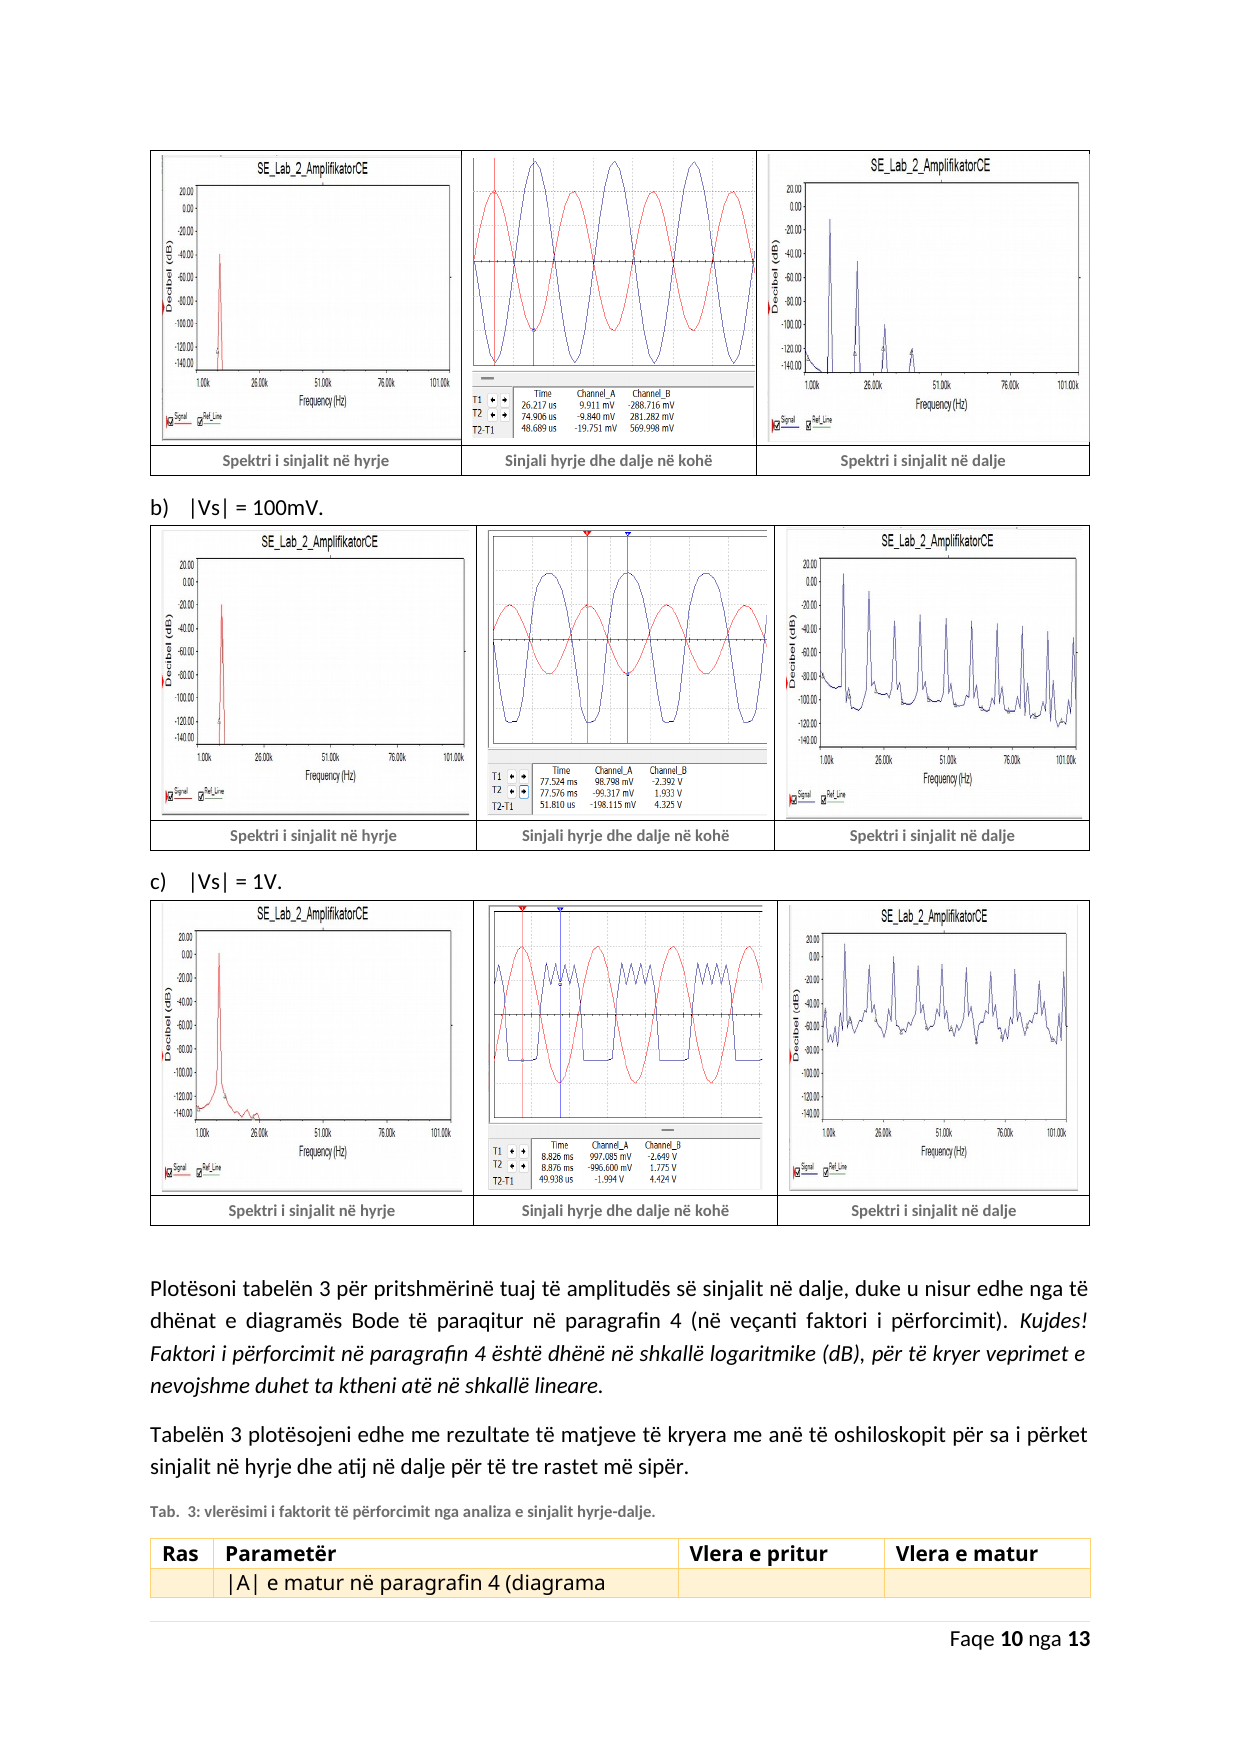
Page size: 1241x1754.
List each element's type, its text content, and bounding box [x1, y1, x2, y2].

picture [161, 155, 462, 441]
picture [488, 905, 763, 1190]
table_header Rasti [151, 1539, 213, 1567]
text Tab. 3: vlerësimi i faktorit të përforcimit nga analiza e sinjalit hyrje-dalje. [150, 1501, 1090, 1521]
table_cell [151, 1569, 213, 1597]
picture [487, 530, 767, 816]
picture [472, 158, 756, 438]
table_cell Sinjali hyrje dhe dalje në kohë [474, 1196, 777, 1224]
list |Vs| = 100mV. [150, 493, 1090, 521]
table_cell [679, 1569, 884, 1597]
table_cell Spektri i sinjalit në dalje [778, 1196, 1089, 1224]
table_cell Spektri i sinjalit në dalje [757, 446, 1089, 475]
list |Vs| = 1V. [150, 867, 1090, 895]
picture [161, 903, 463, 1192]
table_cell Spektri i sinjalit në hyrje [151, 1196, 473, 1224]
picture [161, 530, 470, 816]
table_cell Sinjali hyrje dhe dalje në kohë [462, 446, 756, 475]
table_cell Sinjali hyrje dhe dalje në kohë [477, 821, 774, 850]
picture [789, 905, 1078, 1191]
table_cell Spektri i sinjalit në hyrje [151, 446, 461, 475]
text Tabelën 3 plotësojeni edhe me rezultate të matjeve të kryera me anë të oshiloskopit për sa i përket sinjalit në hyrje dhe atij në dalje për të tre rastet më sipër. [150, 1420, 1090, 1480]
text Plotësoni tabelën 3 për pritshmërinë tuaj të amplitudës së sinjalit në dalje, duke u nisur edhe nga të dhënat e diagramës Bode të paraqitur në paragrafin 4 (në veçanti faktori i përforcimit). Kujdes! Faktori i përforcimit në paragrafin 4 është dhënë në shkallë logaritmike (dB), për të kryer veprimet e nevojshme duhet ta ktheni atë në shkallë lineare. [150, 1274, 1090, 1399]
table_cell |A| e matur në paragrafin 4 (diagrama Bode) [214, 1569, 678, 1597]
picture [767, 154, 1090, 442]
table_header Vlera e matur [885, 1539, 1090, 1567]
table_cell [885, 1569, 1090, 1597]
table_cell Spektri i sinjalit në dalje [775, 821, 1089, 850]
picture [786, 527, 1083, 819]
table_header Vlera e pritur [679, 1539, 884, 1567]
table_header Parametër [214, 1539, 678, 1567]
table_cell Spektri i sinjalit në hyrje [151, 821, 476, 850]
